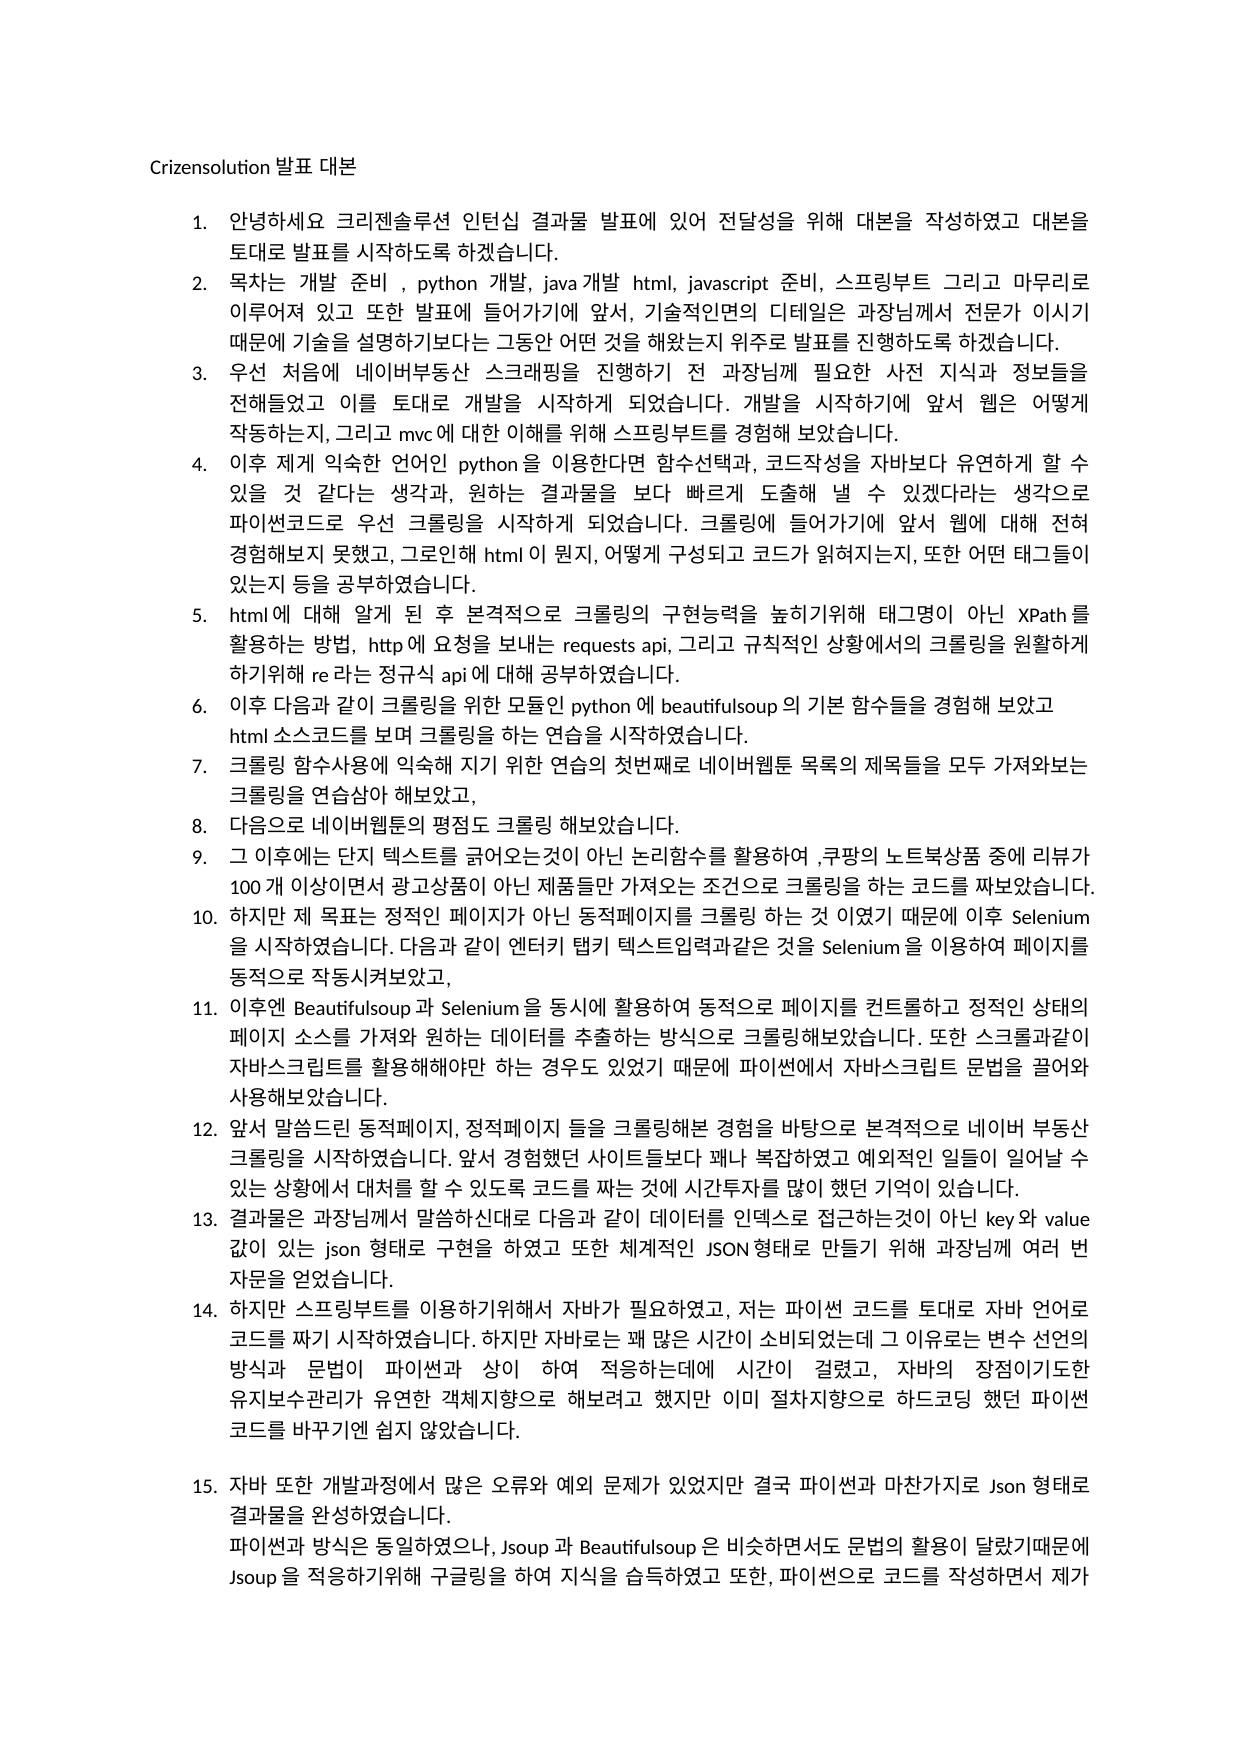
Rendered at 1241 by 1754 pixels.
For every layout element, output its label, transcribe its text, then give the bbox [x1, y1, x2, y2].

text Crizensolution 발표 대본 [150, 150, 1090, 180]
list 하지만 제 목표는 정적인 페이지가 아닌 동적페이지를 크롤링 하는 것 이였기 때문에 이후 Selenium을 시작하였습니다. 다음과 같이 엔터키 탭키 텍스트입력과같은 것을 Selenium을 이용하여 페이지를 동적으로 작동시켜보았고, [192, 900, 1090, 991]
list 크롤링 함수사용에 익숙해 지기 위한 연습의 첫번째로 네이버웹툰 목록의 제목들을 모두 가져와보는 크롤링을 연습삼아 해보았고, [192, 749, 1090, 810]
list 앞서 말씀드린 동적페이지, 정적페이지 들을 크롤링해본 경험을 바탕으로 본격적으로 네이버 부동산 크롤링을 시작하였습니다. 앞서 경험했던 사이트들보다 꽤나 복잡하였고 예외적인 일들이 일어날 수 있는 상황에서 대처를 할 수 있도록 코드를 짜는 것에 시간투자를 많이 했던 기억이 있습니다. [192, 1112, 1090, 1202]
list 우선 처음에 네이버부동산 스크래핑을 진행하기 전 과장님께 필요한 사전 지식과 정보들을 전해들었고 이를 토대로 개발을 시작하게 되었습니다. 개발을 시작하기에 앞서 웹은 어떻게 작동하는지, 그리고 mvc에 대한 이해를 위해 스프링부트를 경험해 보았습니다. [192, 357, 1090, 447]
list 목차는 개발 준비 , python 개발, java개발 html, javascript 준비, 스프링부트 그리고 마무리로 이루어져 있고 또한 발표에 들어가기에 앞서, 기술적인면의 디테일은 과장님께서 전문가 이시기 때문에 기술을 설명하기보다는 그동안 어떤 것을 해왔는지 위주로 발표를 진행하도록 하겠습니다. [192, 266, 1090, 357]
list html 소스코드를 보며 크롤링을 하는 연습을 시작하였습니다. [229, 719, 1090, 749]
list 자바 또한 개발과정에서 많은 오류와 예외 문제가 있었지만 결국 파이썬과 마찬가지로 Json 형태로 결과물을 완성하였습니다. [192, 1469, 1090, 1530]
list html에 대해 알게 된 후 본격적으로 크롤링의 구현능력을 높히기위해 태그명이 아닌 XPath를 활용하는 방법, http에 요청을 보내는 requests api, 그리고 규칙적인 상황에서의 크롤링을 원활하게 하기위해 re 라는 정규식 api에 대해 공부하였습니다. [192, 598, 1090, 689]
list 이후 제게 익숙한 언어인 python을 이용한다면 함수선택과, 코드작성을 자바보다 유연하게 할 수 있을 것 같다는 생각과, 원하는 결과물을 보다 빠르게 도출해 낼 수 있겠다라는 생각으로 파이썬코드로 우선 크롤링을 시작하게 되었습니다. 크롤링에 들어가기에 앞서 웹에 대해 전혀 경험해보지 못했고, 그로인해 html 이 뭔지, 어떻게 구성되고 코드가 읽혀지는지, 또한 어떤 태그들이 있는지 등을 공부하였습니다. [192, 447, 1090, 598]
list 그 이후에는 단지 텍스트를 긁어오는것이 아닌 논리함수를 활용하여 ,쿠팡의 노트북상품 중에 리뷰가 100개 이상이면서 광고상품이 아닌 제품들만 가져오는 조건으로 크롤링을 하는 코드를 짜보았습니다. [192, 840, 1090, 900]
list 이후 다음과 같이 크롤링을 위한 모듈인 python 에 beautifulsoup의 기본 함수들을 경험해 보았고 [192, 689, 1090, 719]
list 다음으로 네이버웹툰의 평점도 크롤링 해보았습니다. [192, 810, 1090, 840]
list 하지만 스프링부트를 이용하기위해서 자바가 필요하였고, 저는 파이썬 코드를 토대로 자바 언어로 코드를 짜기 시작하였습니다. 하지만 자바로는 꽤 많은 시간이 소비되었는데 그 이유로는 변수 선언의 방식과 문법이 파이썬과 상이 하여 적응하는데에 시간이 걸렸고, 자바의 장점이기도한 유지보수관리가 유연한 객체지향으로 해보려고 했지만 이미 절차지향으로 하드코딩 했던 파이썬 코드를 바꾸기엔 쉽지 않았습니다. [192, 1293, 1090, 1444]
list 결과물은 과장님께서 말씀하신대로 다음과 같이 데이터를 인덱스로 접근하는것이 아닌 key와 value값이 있는 json 형태로 구현을 하였고 또한 체계적인 JSON형태로 만들기 위해 과장님께 여러 번 자문을 얻었습니다. [192, 1202, 1090, 1293]
list 이후엔 Beautifulsoup과 Selenium을 동시에 활용하여 동적으로 페이지를 컨트롤하고 정적인 상태의 페이지 소스를 가져와 원하는 데이터를 추출하는 방식으로 크롤링해보았습니다. 또한 스크롤과같이 자바스크립트를 활용해해야만 하는 경우도 있었기 때문에 파이썬에서 자바스크립트 문법을 끌어와 사용해보았습니다. [192, 991, 1090, 1112]
list 안녕하세요 크리젠솔루션 인턴십 결과물 발표에 있어 전달성을 위해 대본을 작성하였고 대본을 토대로 발표를 시작하도록 하겠습니다. [192, 206, 1090, 266]
